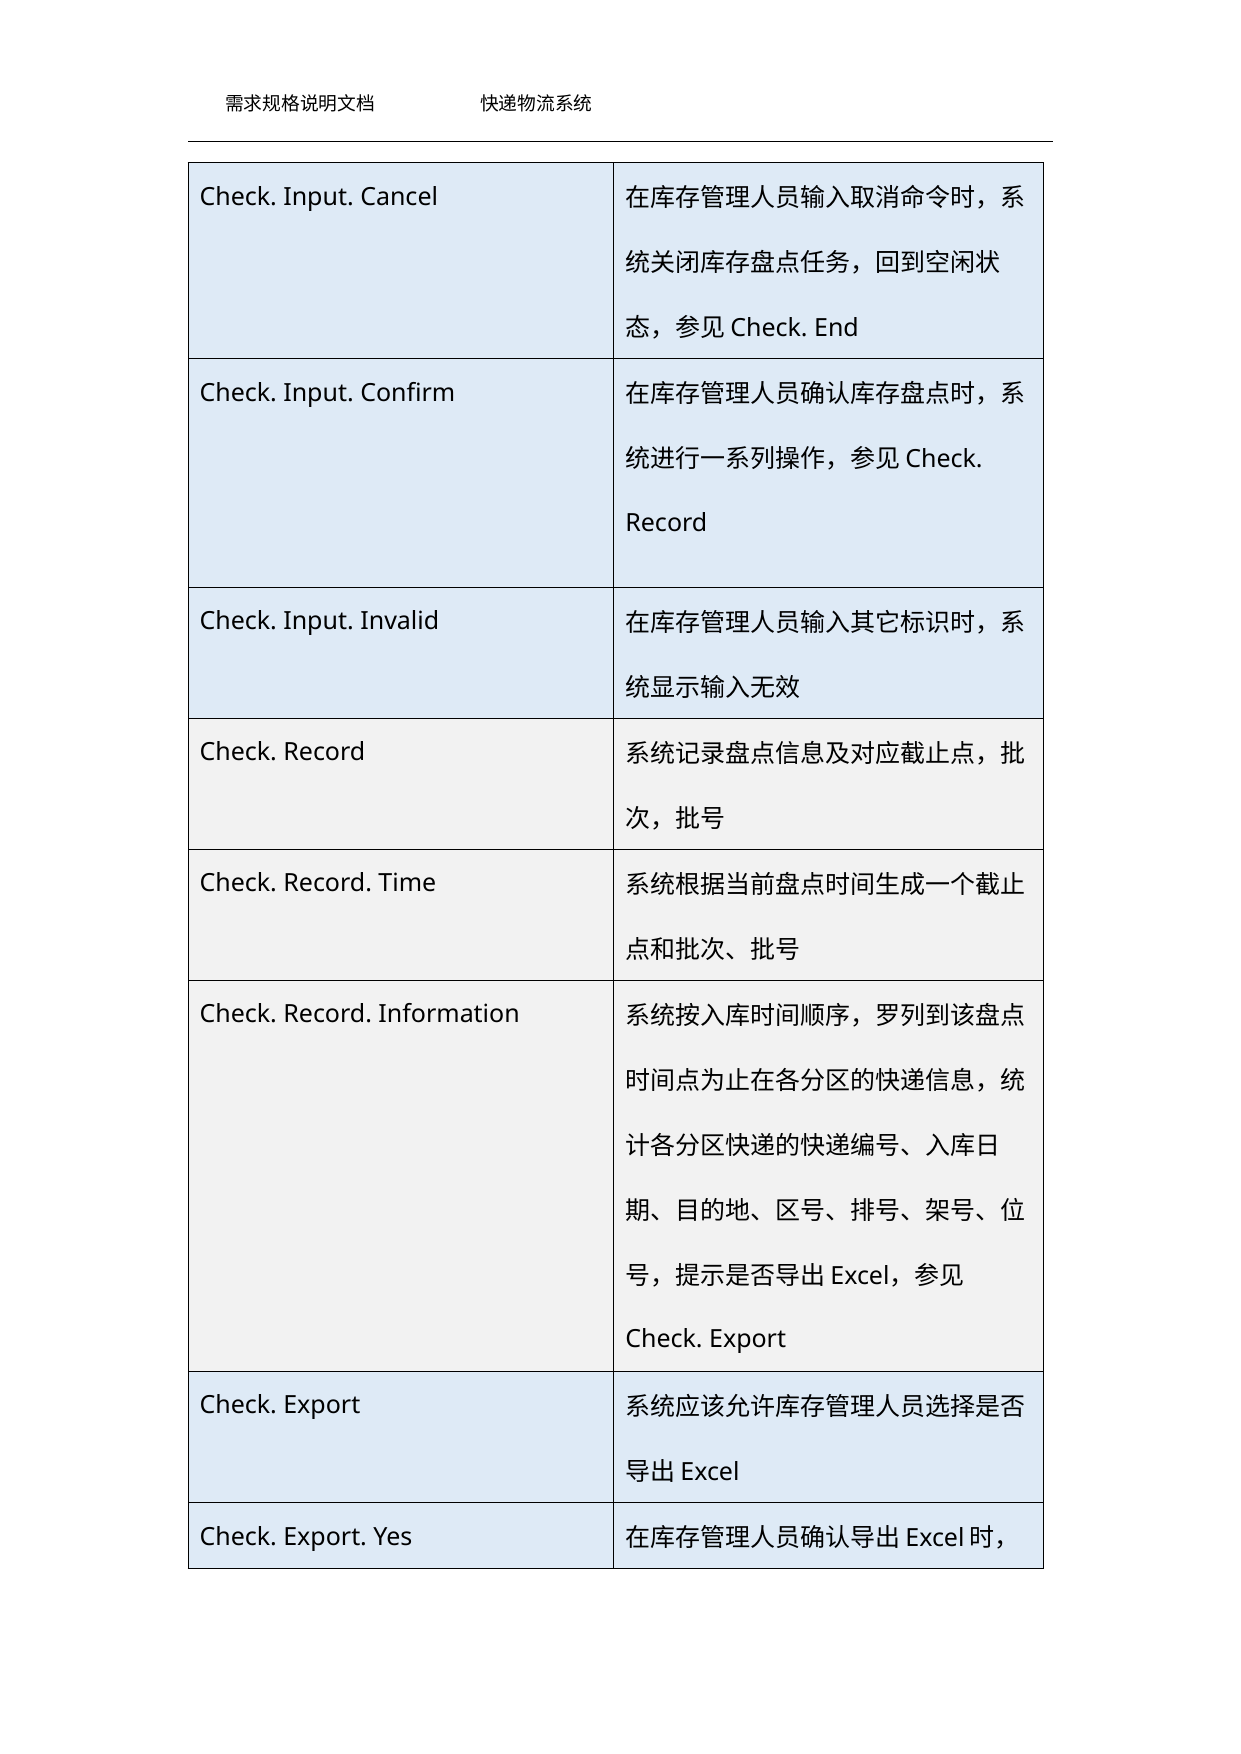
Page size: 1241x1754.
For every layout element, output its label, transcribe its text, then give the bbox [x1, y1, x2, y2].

table_cell Check. Record [189, 719, 613, 849]
table_cell Check. Record. Information [189, 981, 613, 1371]
table_cell 系统记录盘点信息及对应截止点，批次，批号 [614, 719, 1043, 849]
table_cell 在库存管理人员确认库存盘点时，系统进行一系列操作，参见Check. Record [614, 359, 1043, 587]
table_cell Check. Input. Invalid [189, 588, 613, 718]
table_cell 在库存管理人员输入取消命令时，系统关闭库存盘点任务，回到空闲状态，参见Check. End [614, 163, 1043, 358]
table_cell Check. Input. Cancel [189, 163, 613, 358]
table_cell Check. Input. Confirm [189, 359, 613, 587]
table_cell Check. Export [189, 1372, 613, 1502]
table_cell Check. Record. Time [189, 850, 613, 980]
table_cell 系统按入库时间顺序，罗列到该盘点时间点为止在各分区的快递信息，统计各分区快递的快递编号、入库日期、目的地、区号、排号、架号、位号，提示是否导出Excel，参见Check. Export [614, 981, 1043, 1371]
table_cell 系统根据当前盘点时间生成一个截止点和批次、批号 [614, 850, 1043, 980]
table_cell 系统应该允许库存管理人员选择是否导出Excel [614, 1372, 1043, 1502]
table_cell 在库存管理人员输入其它标识时，系统显示输入无效 [614, 588, 1043, 718]
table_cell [614, 1503, 1043, 1568]
table_cell Check. Export. Yes [189, 1503, 613, 1568]
